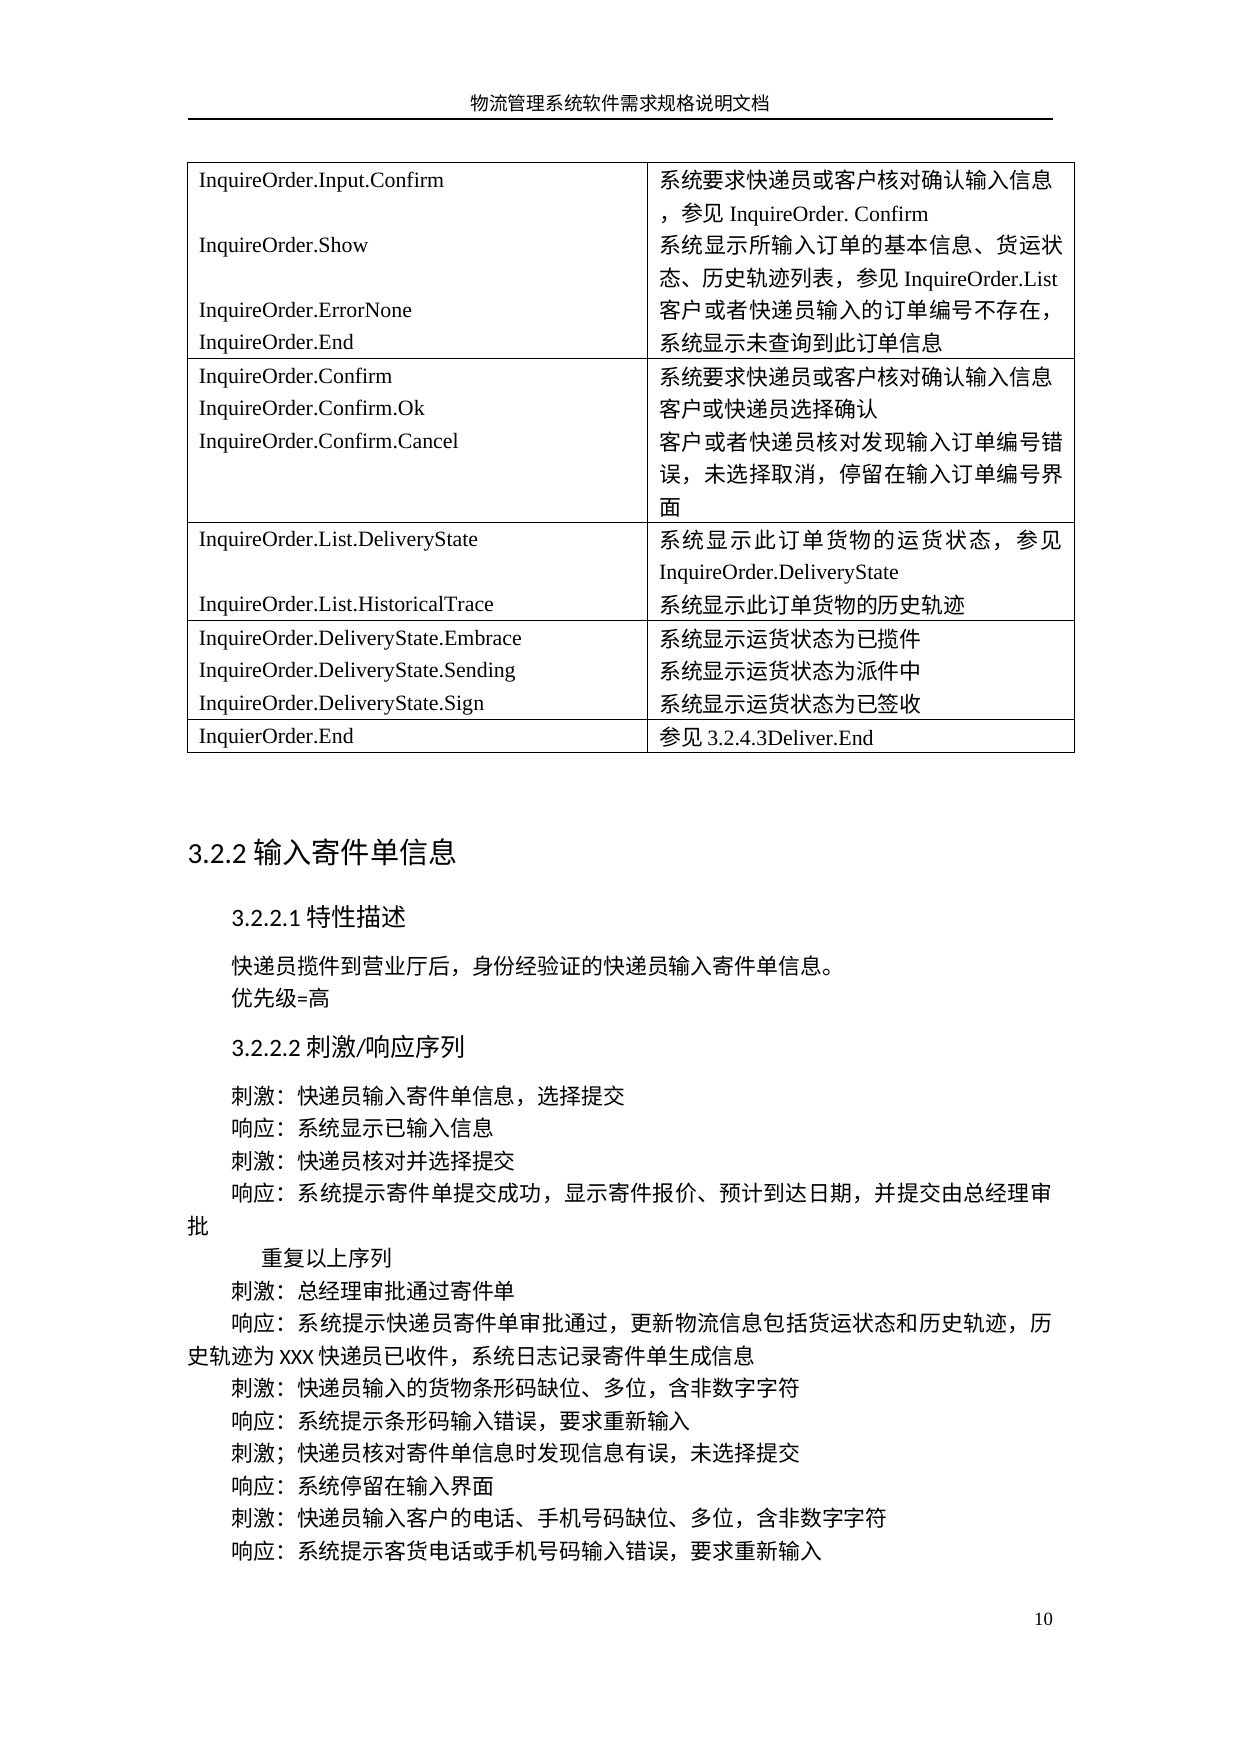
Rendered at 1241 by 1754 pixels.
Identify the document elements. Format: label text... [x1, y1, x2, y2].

text 响应：系统停留在输入界面 [187, 1468, 1053, 1501]
table_cell 系统显示运货状态为已揽件 系统显示运货状态为派件中 系统显示运货状态为已签收 [648, 621, 1074, 719]
text 响应：系统提示寄件单提交成功，显示寄件报价、预计到达日期，并提交由总经理审批 [187, 1176, 1053, 1241]
text 优先级=高 [187, 981, 1053, 1013]
table_cell 系统显示此订单货物的运货状态，参见InquireOrder.DeliveryState 系统显示此订单货物的历史轨迹 [648, 523, 1074, 620]
text 响应：系统显示已输入信息 [187, 1111, 1053, 1143]
text 刺激：快递员输入寄件单信息，选择提交 [187, 1078, 1053, 1111]
text 刺激；快递员核对寄件单信息时发现信息有误，未选择提交 [187, 1436, 1053, 1468]
text 刺激：快递员输入的货物条形码缺位、多位，含非数字字符 [187, 1371, 1053, 1403]
text 刺激：总经理审批通过寄件单 [187, 1273, 1053, 1306]
table_cell InquierOrder.End [188, 720, 647, 752]
text 重复以上序列 [187, 1241, 1053, 1273]
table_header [648, 163, 1074, 358]
table_cell InquireOrder.List.DeliveryState InquireOrder.List.HistoricalTrace [188, 523, 647, 620]
text 响应：系统提示条形码输入错误，要求重新输入 [187, 1403, 1053, 1436]
table_cell InquireOrder.DeliveryState.Embrace InquireOrder.DeliveryState.Sending InquireOrder.DeliveryState.Sign [188, 621, 647, 719]
text 响应：系统提示快递员寄件单审批通过，更新物流信息包括货运状态和历史轨迹，历史轨迹为XXX快递员已收件，系统日志记录寄件单生成信息 [187, 1306, 1053, 1371]
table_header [188, 163, 647, 358]
text 刺激：快递员输入客户的电话、手机号码缺位、多位，含非数字字符 [187, 1501, 1053, 1533]
table_cell 参见3.2.4.3Deliver.End [648, 720, 1074, 752]
text 3.2.2 输入寄件单信息 [187, 818, 1053, 883]
table_cell 系统要求快递员或客户核对确认输入信息 客户或快递员选择确认 客户或者快递员核对发现输入订单编号错误，未选择取消，停留在输入订单编号界面 [648, 359, 1074, 522]
table_cell InquireOrder.Confirm InquireOrder.Confirm.Ok InquireOrder.Confirm.Cancel [188, 359, 647, 522]
text 3.2.2.1特性描述 [187, 883, 1053, 948]
text 刺激：快递员核对并选择提交 [187, 1143, 1053, 1176]
text 响应：系统提示客货电话或手机号码输入错误，要求重新输入 [187, 1533, 1053, 1566]
text 快递员揽件到营业厅后，身份经验证的快递员输入寄件单信息。 [187, 948, 1053, 981]
text 3.2.2.2刺激/响应序列 [187, 1013, 1053, 1078]
